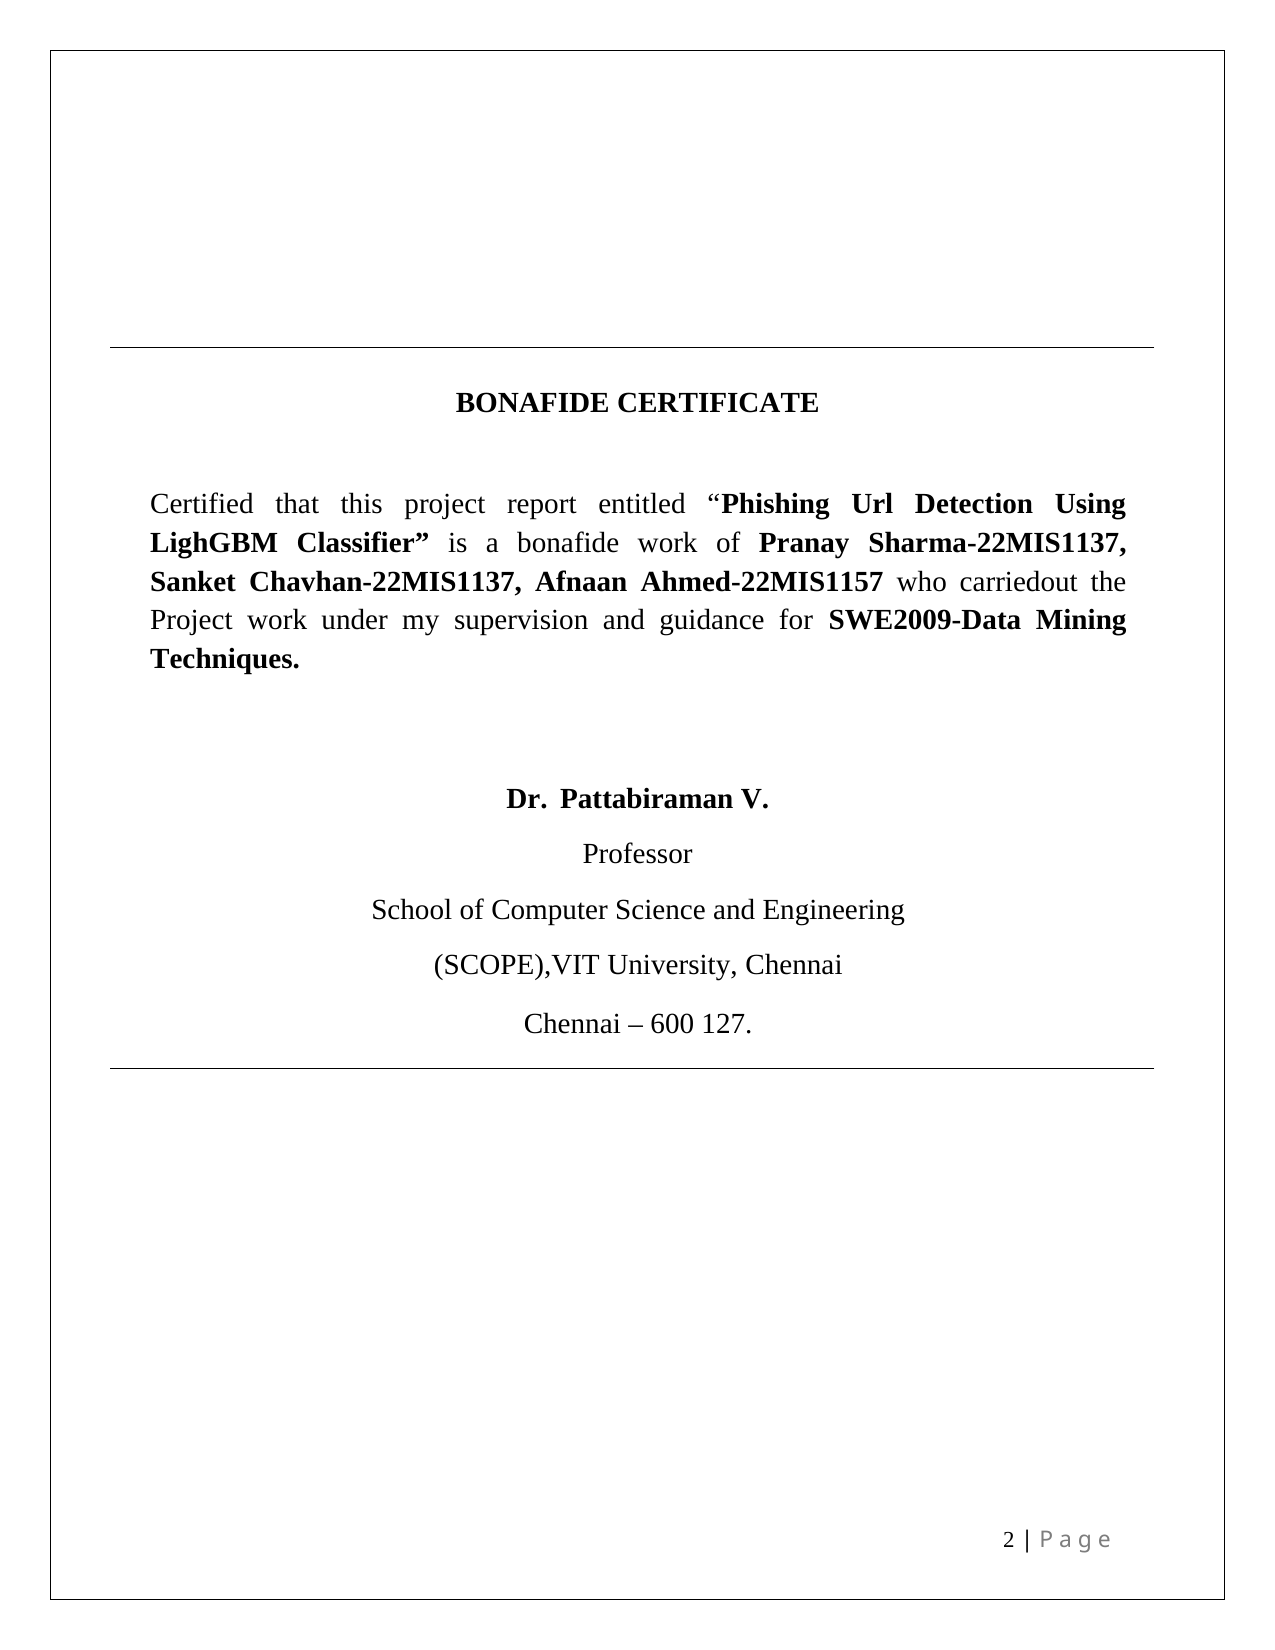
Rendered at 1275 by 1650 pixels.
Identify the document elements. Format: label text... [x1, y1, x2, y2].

text Professor [268, 836, 1007, 869]
subtitle Dr. Pattabiraman V. [268, 781, 1007, 814]
subtitle BONAFIDE CERTIFICATE [268, 385, 1007, 418]
text Chennai – 600 127. [268, 1006, 1008, 1040]
text Certified that this project report entitled “Phishing Url Detection Using LighGBM Classifier” is a bonafide work of Pranay Sharma-22MIS1137, Sanket Chavhan-22MIS1137, Afnaan Ahmed-22MIS1157 who carriedout the Project work under my supervision and guidance for SWE2009-Data Mining Techniques. [150, 487, 1126, 674]
text School of Computer Science and Engineering (SCOPE),VIT University, Chennai [309, 892, 966, 981]
